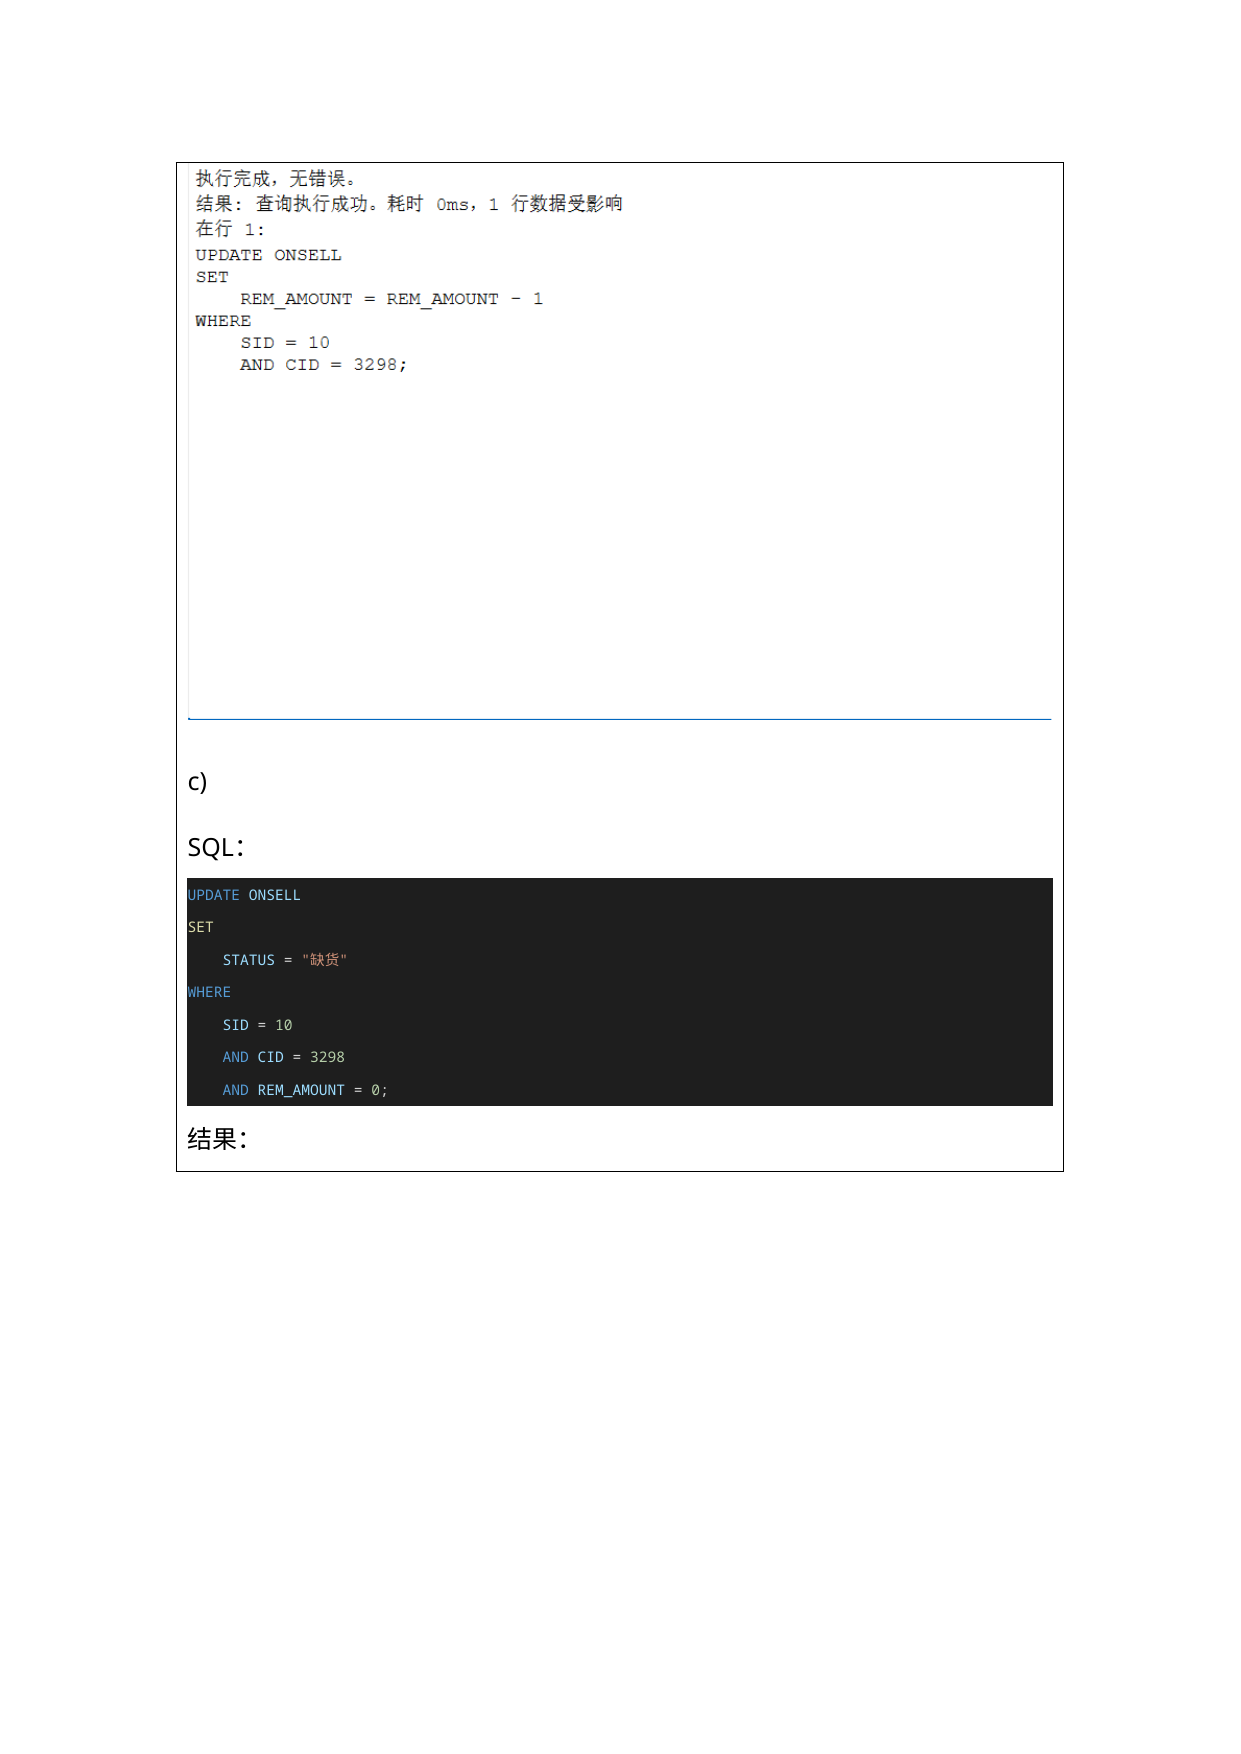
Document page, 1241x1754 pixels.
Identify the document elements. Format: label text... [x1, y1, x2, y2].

table_cell 实验步骤： 第一题： SQL： SELECT COMMODITY.NAME, ONSELL.STATUS, ONSELL.REM_AMOUNT, CNT, AV FROM ONSELL, ( SELECT COUNT(*) AS CNT, AVG(BUYERRATE) AS AV FROM ORDERS WHERE SID = 251 AND CID = 669 ) JOIN COMMODITY ON ONSELL.CID = COMMODITY.CID WHERE ONSELL.SID = 251 AND ONSELL.CID = 669; 结果： 第二题： SQL： SELECT STORES.NAME, SUM(ONSELL.PRICE) AS MONEY FROM ORDERS, COMMODITY JOIN ONSELL ON ORDERS.SID = ONSELL.SID AND ONSELL.CID = ORDERS.CID JOIN BRAND ON COMMODITY.BID = BRAND.BID JOIN STORES ON ORDERS.SID = STORES.SID WHERE COMMODITY.CID = ORDERS.CID AND BRAND.NAME = "蒂芙尼" GROUP BY ORDERS.SID ORDER BY SUM(ONSELL.PRICE) DESC LIMIT 5; 结果： 第三题： SQL： SELECT COMMODITY.NAME, ONSELL.PRICE, COUNT(*) AS CNT FROM STORES, ONSELL JOIN ORDERS ON STORES.SID = ORDERS.SID AND ONSELL.CID = ORDERS.CID JOIN COMMODITY ON ONSELL.CID = COMMODITY.CID WHERE STORES.SID = 1 AND ONSELL.SID = STORES.SID GROUP BY ONSELL.CID ORDER BY COUNT(*) DESC LIMIT 10; 结果： 第四题： SQL： SELECT COMMODITY.NAME, SUM(ONSELL.PRICE) AS SM, AVG(ORDERS.BUYERRATE) AS AV FROM BRAND, ONSELL JOIN COMMODITY ON BRAND.BID = COMMODITY.BID AND COMMODITY.CID = ONSELL.CID JOIN ORDERS ON ORDERS.CID = COMMODITY.CID WHERE BRAND.BID = 1 AND ORDERS.STATUS = "已完成" GROUP BY ORDERS.CID; 结果： 第五题： SQL： SELECT STORES.NAME, STORES.LEVEL, SUM(ONSELL.PRICE) AS SM, CNT, AVG(ORDERS.BUYERRATE) AS AV FROM STORES, ( SELECT COUNT(*) AS CNT FROM ONSELL WHERE ONSELL.SID = 1 ) JOIN ONSELL ON STORES.SID = ONSELL.SID JOIN ORDERS ON ONSELL.CID = ORDERS.CID AND STORES.SID = ORDERS.SID WHERE STORES.SID = 1; 结果： 第六题： SQL： SELECT COMMODITY.NAME AS CNAME, BRAND.NAME AS BNAME, STORES.NAME AS SNAME, ONSELL.ONSELL_DATE, ONSELL.REM_AMOUNT, ONSELL.PRICE, AVG(ORDERS.BUYERRATE) AS AV FROM COMMODITY, ONSELL JOIN ORDERS ON COMMODITY.CID = ORDERS.CID AND ONSELL.SID = ORDERS.SID JOIN BRAND ON COMMODITY.BID = BRAND.BID JOIN STORES ON STORES.SID = ONSELL.SID WHERE ONSELL.STATUS = "正常" AND COMMODITY.TYPE = "女装" GROUP BY COMMODITY.NAME, STORES.NAME ORDER BY AVG(ORDERS.BUYERRATE) DESC LIMIT 10; 结果： 第七题： SQL： WITH RANKED AS ( SELECT C.TYPE, C.NAME, COUNT(ORDERS.OID) AS CNT, ROW_NUMBER() OVER (PARTITION BY C.TYPE ORDER BY COUNT(ORDERS.OID) DESC) AS RANK FROM ORDERS JOIN COMMODITY C ON ORDERS.CID = C.CID WHERE ORDERS.UID = 1 GROUP BY C.TYPE, C.NAME ) SELECT TYPE, NAME, CNT FROM RANKED WHERE RANK = 1; 结果： 第八题： SQL： UPDATE ONSELL SET STATUS = "下架" WHERE STATUS = "正常" AND EXISTS ( SELECT 1 FROM COMMODITY WHERE ONSELL.CID = COMMODITY.CID AND (COMMODITY.MAN_DATE + COMMODITY.GUARANTEE_PERIOD) < 1000 ); 结果： 第九题（此为题目原本数据）： a) SQL： -- a INSERT INTO ORDERS( UID, SID, CID, SOLD_TIME, STATUS ) VALUES( 1, 1, 1, 1000, '待付款' ); 结果： b) SQL： -- b UPDATE ONSELL SET REM_AMOUNT = REM_AMOUNT - 1 WHERE SID = 1 AND CID = 1; 结果： c) SQL： -- c UPDATE ONSELL SET STATUS = "缺货" WHERE SID = 1 AND CID = 1 AND REM_AMOUNT = 0; 结果： 第九题（此为改后数据）： a) SQL： INSERT INTO ORDERS( UID, SID, CID, SOLD_TIME, STATUS ) VALUES( 1, 10, 3298, 1000, '待付款' ); 结果： b) SQL： UPDATE ONSELL SET REM_AMOUNT = REM_AMOUNT - 1 WHERE SID = 10 AND CID = 3298; 结果： c) SQL： UPDATE ONSELL SET STATUS = "缺货" WHERE SID = 10 AND CID = 3298 AND REM_AMOUNT = 0; 结果： d) SQL： UPDATE ORDERS SET STATUS = '已完成', BUYERRATE = 5 WHERE STATUS != '已完成' AND (SOLD_TIME + 100) < 1000; 结果： 第十题： 删除顺序为： DELETE FROM ONSELL, DELETE FROM ORDERS, DELETE FROM BRAND, DELETE FROM STORES, DELETE FROM USER, DELETE FROM COMMODITY; [177, 163, 1063, 1171]
picture [187, 163, 1052, 720]
